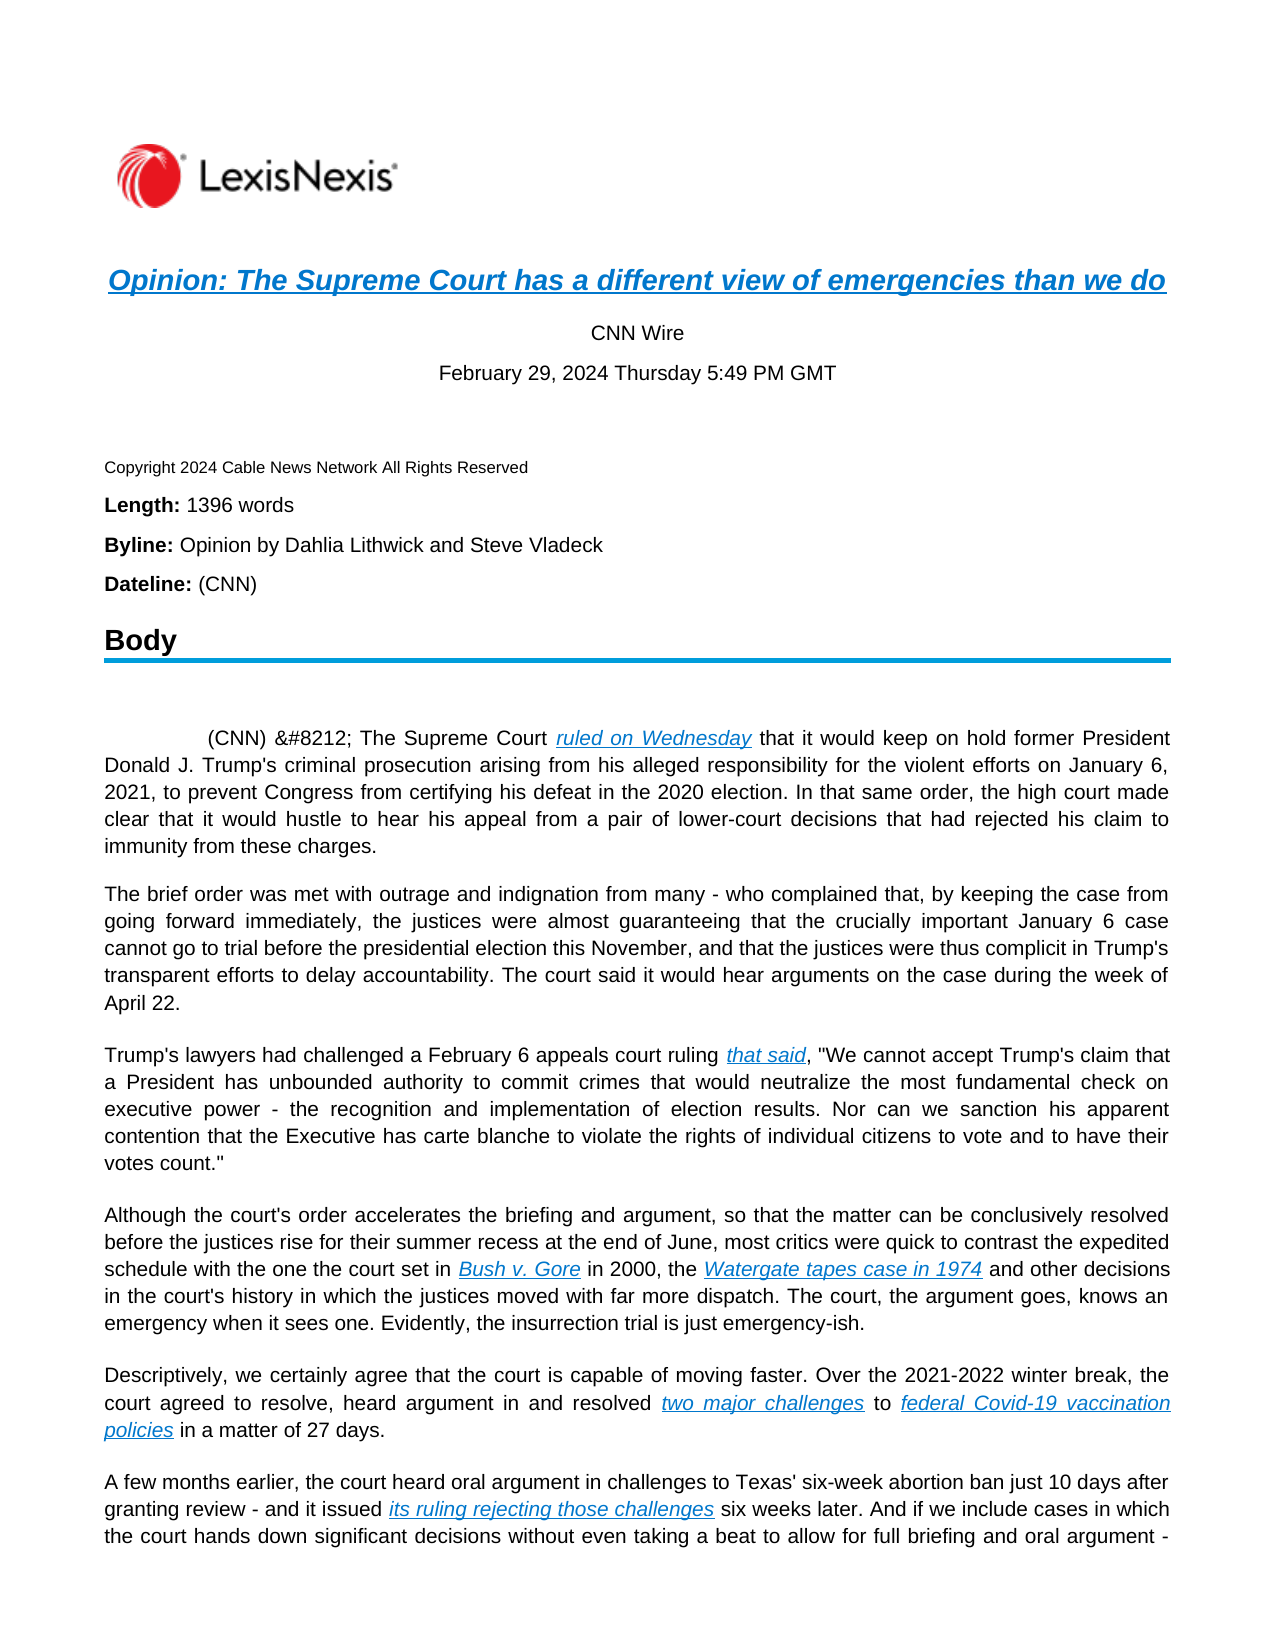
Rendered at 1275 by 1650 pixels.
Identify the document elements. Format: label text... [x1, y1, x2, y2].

text (CNN) &#8212; The Supreme Court ruled on Wednesday that it would keep on hold former President Donald J. Trump's criminal prosecution arising from his alleged responsibility for the violent efforts on January 6, 2021, to prevent Congress from certifying his defeat in the 2020 election. In that same order, the high court made clear that it would hustle to hear his appeal from a pair of lower-court decisions that had rejected his claim to immunity from these charges. [104, 723, 1171, 858]
subtitle Opinion: The Supreme Court has a different view of emergencies than we do [104, 261, 1171, 297]
text CNN Wire [104, 318, 1171, 345]
text Byline: Opinion by Dahlia Lithwick and Steve Vladeck [104, 529, 1171, 556]
text The brief order was met with outrage and indignation from many - who complained that, by keeping the case from going forward immediately, the justices were almost guaranteeing that the crucially important January 6 case cannot go to trial before the presidential election this November, and that the justices were thus complicit in Trump's transparent efforts to delay accountability. The court said it would hear arguments on the case during the week of April 22. [104, 879, 1171, 1014]
text Copyright 2024 Cable News Network All Rights Reserved [104, 426, 1171, 477]
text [104, 1466, 1171, 1548]
picture [104, 144, 412, 208]
text Descriptively, we certainly agree that the court is capable of moving faster. Over the 2021-2022 winter break, the court agreed to resolve, heard argument in and resolved two major challenges to federal Covid-19 vaccination policies in a matter of 27 days. [104, 1360, 1171, 1441]
text Although the court's order accelerates the briefing and argument, so that the matter can be conclusively resolved before the justices rise for their summer recess at the end of June, most critics were quick to contrast the expedited schedule with the one the court set in Bush v. Gore in 2000, the Watergate tapes case in 1974 and other decisions in the court's history in which the justices moved with far more dispatch. The court, the argument goes, knows an emergency when it sees one. Evidently, the insurrection trial is just emergency-ish. [104, 1200, 1171, 1335]
text Length: 1396 words [104, 490, 1171, 517]
text Body [104, 621, 1171, 656]
text Dateline: (CNN) [104, 569, 1171, 596]
text Trump's lawyers had challenged a February 6 appeals court ruling that said, "We cannot accept Trump's claim that a President has unbounded authority to commit crimes that would neutralize the most fundamental check on executive power - the recognition and implementation of election results. Nor can we sanction his apparent contention that the Executive has carte blanche to violate the rights of individual citizens to vote and to have their votes count." [104, 1039, 1171, 1175]
text February 29, 2024 Thursday 5:49 PM GMT [104, 357, 1171, 384]
